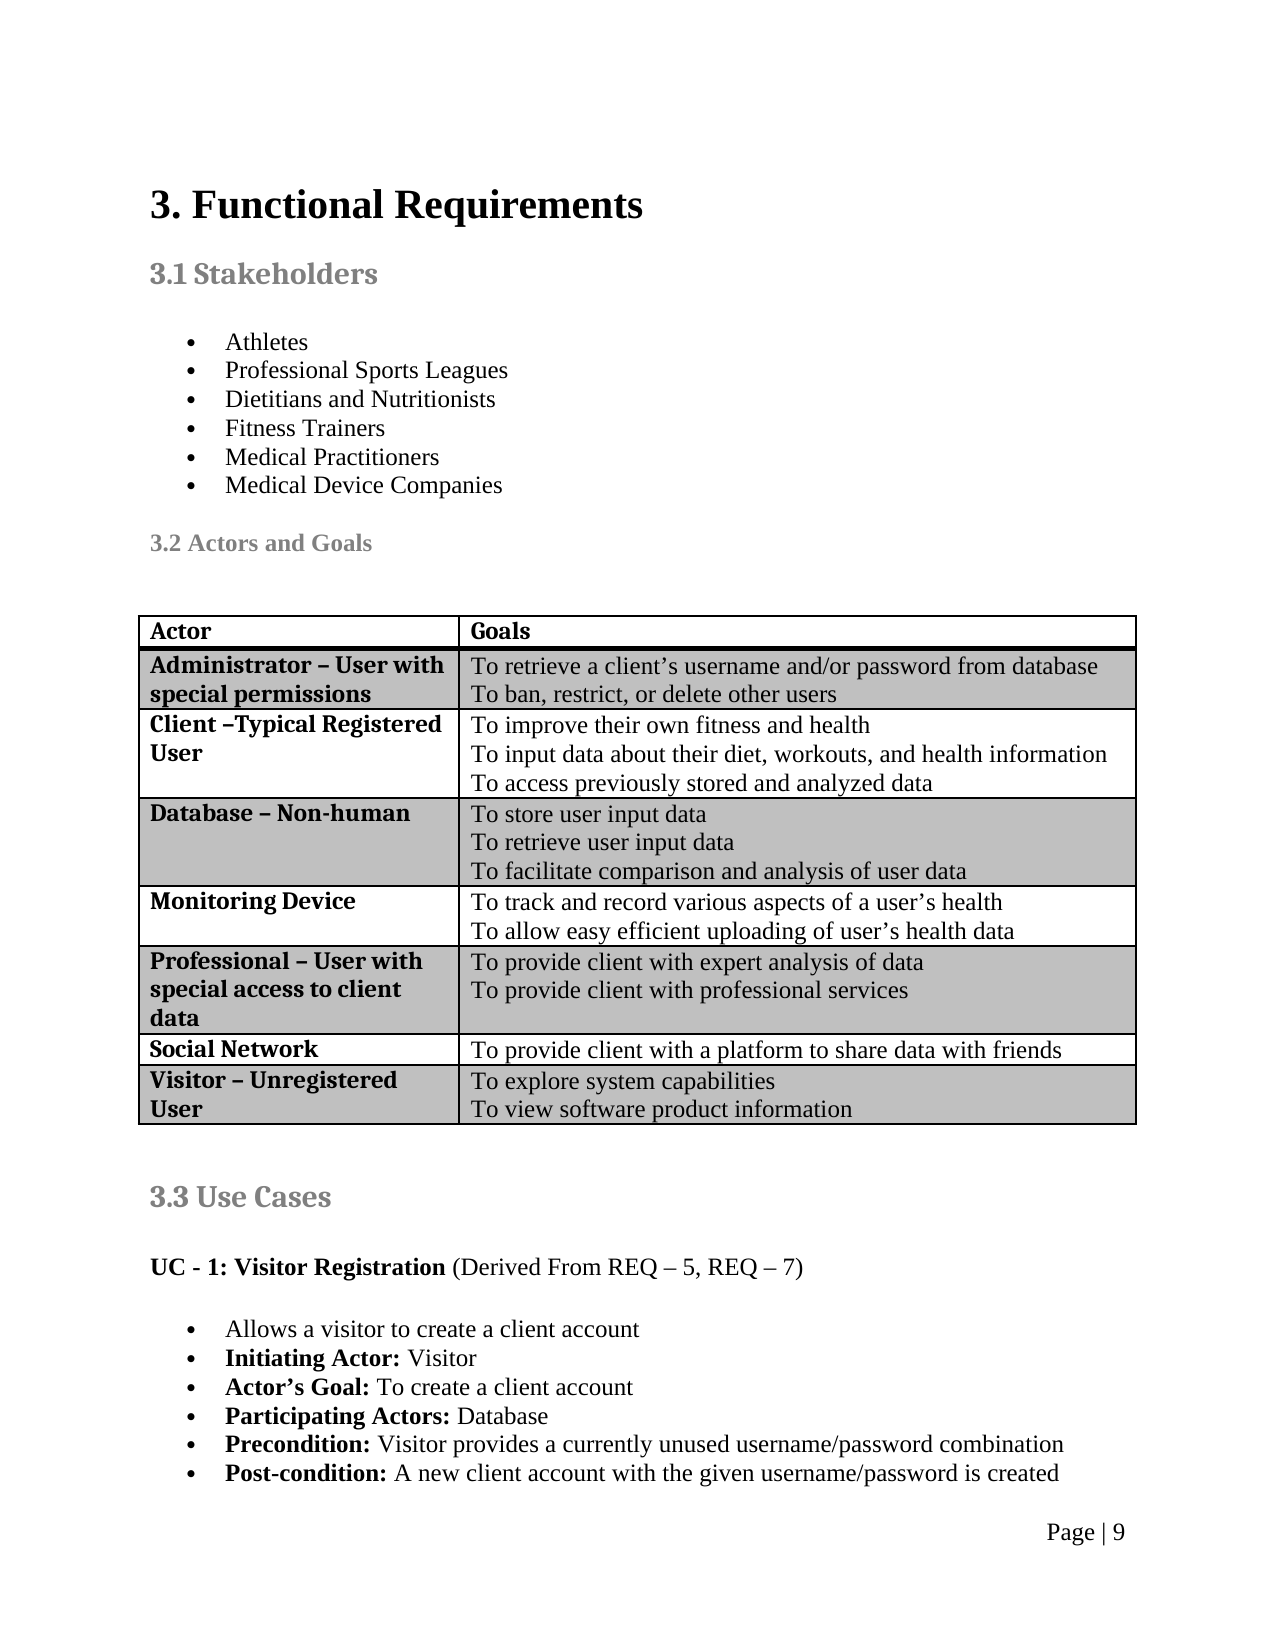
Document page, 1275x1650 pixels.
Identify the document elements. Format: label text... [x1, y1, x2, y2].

table_cell Administrator – User with special permissions [140, 651, 458, 708]
table_cell To retrieve a client’s username and/or password from database To ban, restrict, or delete other users [460, 651, 1135, 708]
list Allows a visitor to create a client account [187, 1314, 1125, 1343]
table_header Actor [140, 617, 458, 646]
list Medical Device Companies [187, 470, 1125, 499]
table_cell Monitoring Device [140, 887, 458, 944]
subtitle 3.2 Actors and Goals [150, 528, 1125, 557]
table_cell To track and record various aspects of a user’s health To allow easy efficient uploading of user’s health data [460, 887, 1135, 944]
list Initiating Actor: Visitor [187, 1343, 1125, 1372]
list Dietitians and Nutritionists [187, 384, 1125, 413]
table_cell Visitor – Unregistered User [140, 1066, 458, 1123]
list Precondition: Visitor provides a currently unused username/password combination [187, 1429, 1125, 1458]
table_cell To provide client with a platform to share data with friends [460, 1035, 1135, 1064]
table_cell Social Network [140, 1035, 458, 1064]
list Participating Actors: Database [187, 1401, 1125, 1429]
subtitle 3.1 Stakeholders [150, 256, 1125, 292]
table_cell To provide client with expert analysis of data To provide client with professional services [460, 947, 1135, 1033]
list Post-condition: A new client account with the given username/password is created [187, 1458, 1125, 1487]
list Medical Practitioners [187, 442, 1125, 470]
list Professional Sports Leagues [187, 355, 1125, 384]
list Actor’s Goal: To create a client account [187, 1372, 1125, 1401]
table_cell To explore system capabilities To view software product information [460, 1066, 1135, 1123]
table_cell Client –Typical Registered User [140, 710, 458, 797]
table_cell Professional – User with special access to client data [140, 947, 458, 1033]
table_cell To improve their own fitness and health To input data about their diet, workouts, and health information To access previously stored and analyzed data [460, 710, 1135, 797]
subtitle 3.3 Use Cases UC - 1: Visitor Registration (Derived From REQ – 5, REQ – 7) [150, 1179, 1125, 1281]
table_cell Database – Non-human [140, 799, 458, 885]
subtitle 3. Functional Requirements [150, 179, 1125, 227]
table_cell To store user input data To retrieve user input data To facilitate comparison and analysis of user data [460, 799, 1135, 885]
list Fitness Trainers [187, 413, 1125, 442]
table_header Goals [460, 617, 1135, 646]
list Athletes [187, 327, 1125, 355]
